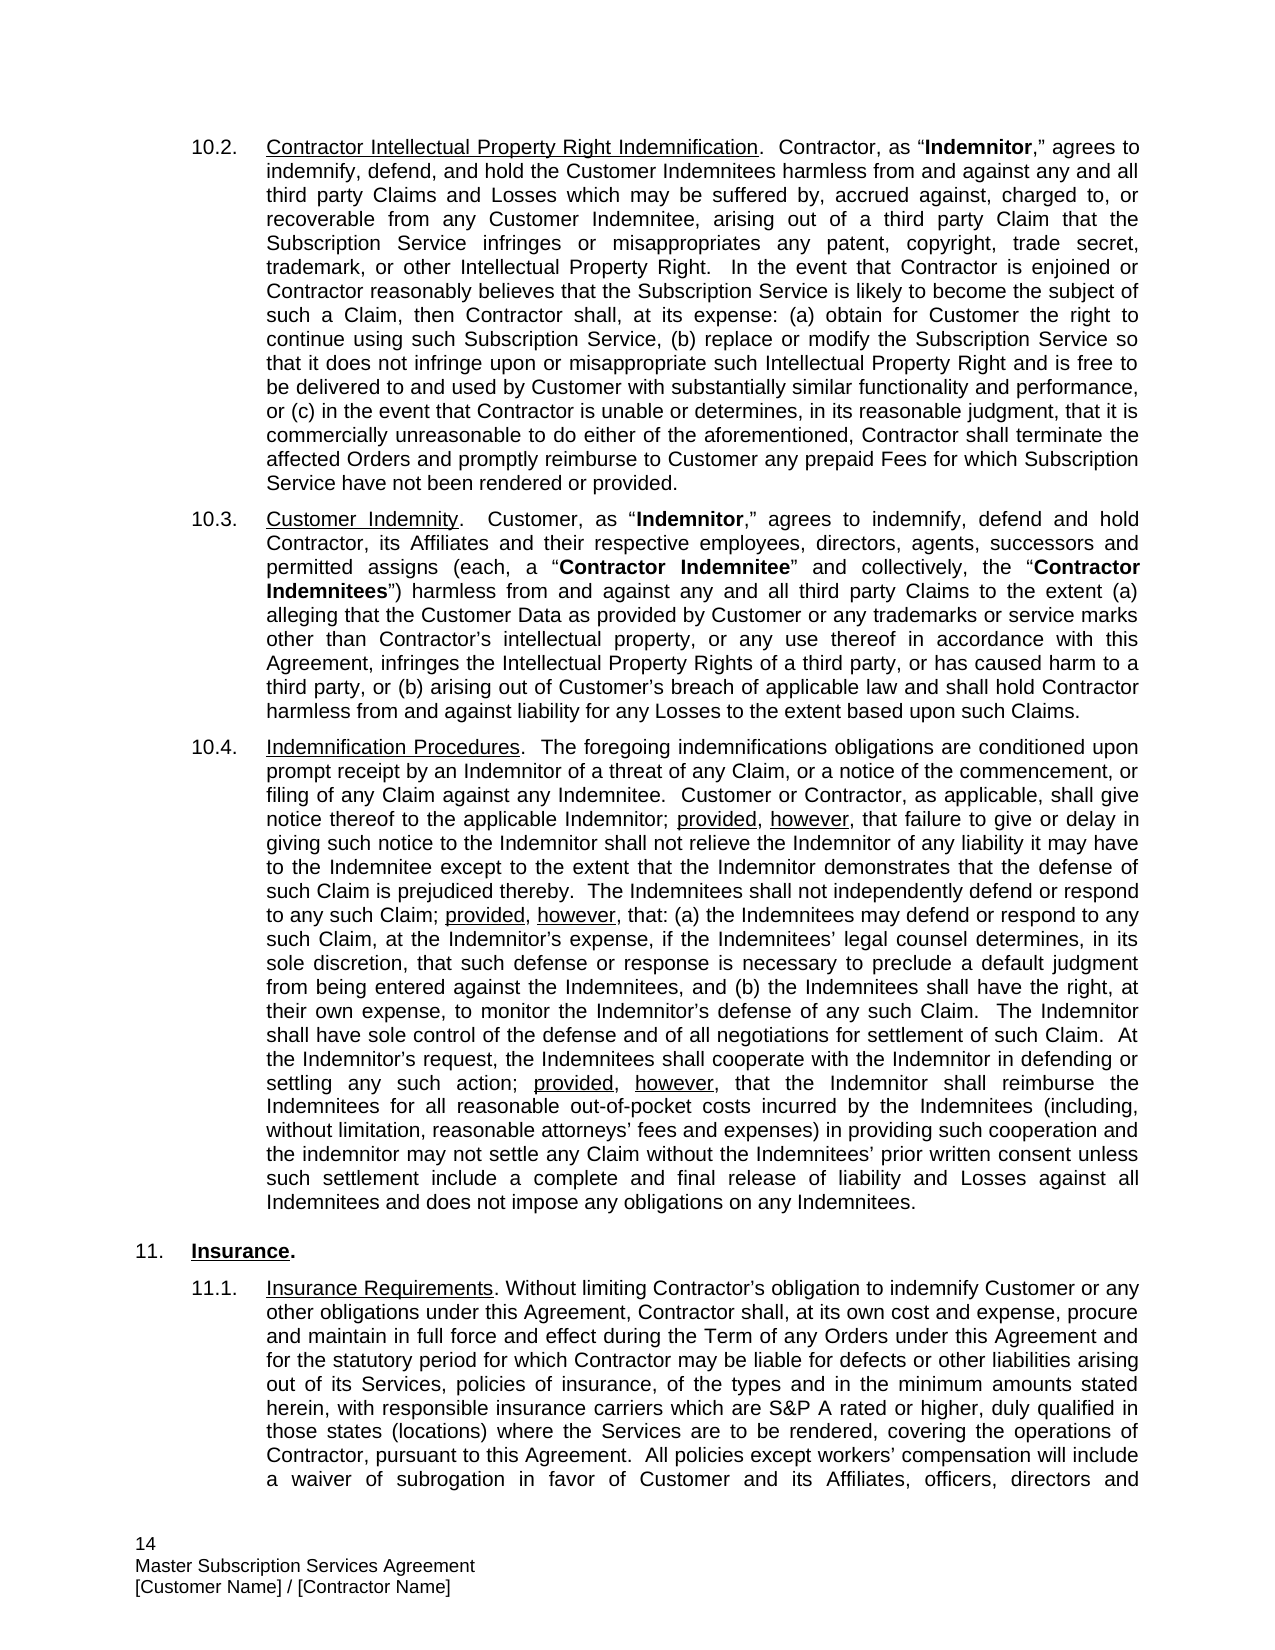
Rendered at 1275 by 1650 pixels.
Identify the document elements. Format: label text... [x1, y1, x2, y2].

list Insurance. [135, 1239, 1140, 1263]
list Customer Indemnity. Customer, as “Indemnitor,” agrees to indemnify, defend and hold Contractor, its Affiliates and their respective employees, directors, agents, successors and permitted assigns (each, a “Contractor Indemnitee” and collectively, the “Contractor Indemnitees”) harmless from and against any and all third party Claims to the extent (a) alleging that the Customer Data as provided by Customer or any trademarks or service marks other than Contractor’s intellectual property, or any use thereof in accordance with this Agreement, infringes the Intellectual Property Rights of a third party, or has caused harm to a third party, or (b) arising out of Customer’s breach of applicable law and shall hold Contractor harmless from and against liability for any Losses to the extent based upon such Claims. [191, 507, 1140, 722]
list Contractor Intellectual Property Right Indemnification. Contractor, as “Indemnitor,” agrees to indemnify, defend, and hold the Customer Indemnitees harmless from and against any and all third party Claims and Losses which may be suffered by, accrued against, charged to, or recoverable from any Customer Indemnitee, arising out of a third party Claim that the Subscription Service infringes or misappropriates any patent, copyright, trade secret, trademark, or other Intellectual Property Right. In the event that Contractor is enjoined or Contractor reasonably believes that the Subscription Service is likely to become the subject of such a Claim, then Contractor shall, at its expense: (a) obtain for Customer the right to continue using such Subscription Service, (b) replace or modify the Subscription Service so that it does not infringe upon or misappropriate such Intellectual Property Right and is free to be delivered to and used by Customer with substantially similar functionality and performance, or (c) in the event that Contractor is unable or determines, in its reasonable judgment, that it is commercially unreasonable to do either of the aforementioned, Contractor shall terminate the affected Orders and promptly reimburse to Customer any prepaid Fees for which Subscription Service have not been rendered or provided. [191, 135, 1140, 494]
list Indemnification Procedures. The foregoing indemnifications obligations are conditioned upon prompt receipt by an Indemnitor of a threat of any Claim, or a notice of the commencement, or filing of any Claim against any Indemnitee. Customer or Contractor, as applicable, shall give notice thereof to the applicable Indemnitor; provided, however, that failure to give or delay in giving such notice to the Indemnitor shall not relieve the Indemnitor of any liability it may have to the Indemnitee except to the extent that the Indemnitor demonstrates that the defense of such Claim is prejudiced thereby. The Indemnitees shall not independently defend or respond to any such Claim; provided, however, that: (a) the Indemnitees may defend or respond to any such Claim, at the Indemnitor’s expense, if the Indemnitees’ legal counsel determines, in its sole discretion, that such defense or response is necessary to preclude a default judgment from being entered against the Indemnitees, and (b) the Indemnitees shall have the right, at their own expense, to monitor the Indemnitor’s defense of any such Claim. The Indemnitor shall have sole control of the defense and of all negotiations for settlement of such Claim. At the Indemnitor’s request, the Indemnitees shall cooperate with the Indemnitor in defending or settling any such action; provided, however, that the Indemnitor shall reimburse the Indemnitees for all reasonable out-of-pocket costs incurred by the Indemnitees (including, without limitation, reasonable attorneys’ fees and expenses) in providing such cooperation and the indemnitor may not settle any Claim without the Indemnitees’ prior written consent unless such settlement include a complete and final release of liability and Losses against all Indemnitees and does not impose any obligations on any Indemnitees. [191, 735, 1140, 1214]
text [191, 1276, 1140, 1491]
